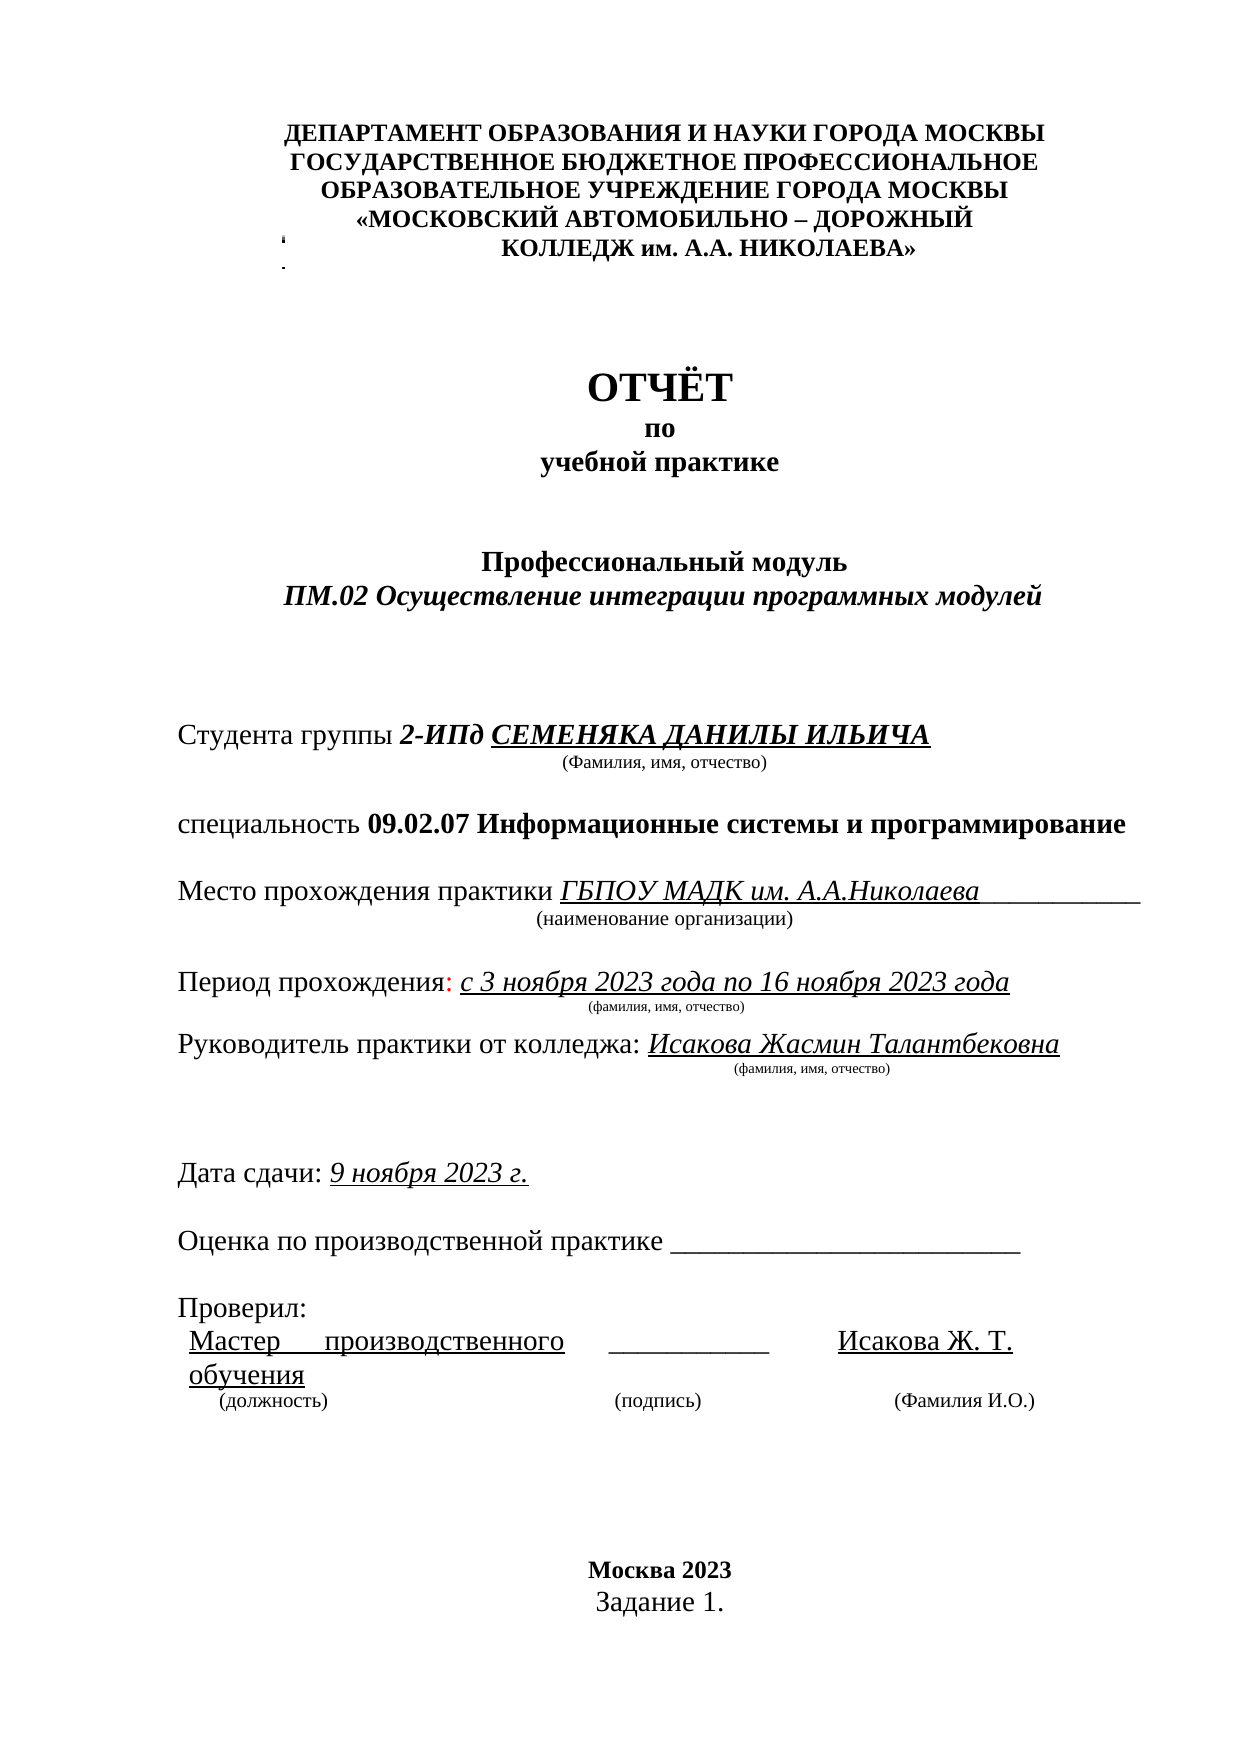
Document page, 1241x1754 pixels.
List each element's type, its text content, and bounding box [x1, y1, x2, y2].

text Студента группы 2-ИПд СЕМЕНЯКА ДАНИЛЫ ИЛЬИЧА [177, 717, 1152, 751]
text (фамилия, имя, отчество) [398, 1060, 1152, 1088]
text (наименование организации) [177, 906, 1152, 930]
text (Фамилия, имя, отчество) [177, 751, 1152, 772]
table_header ___________ [575, 1323, 826, 1390]
text Период прохождения: c 3 ноября 2023 года по 16 ноября 2023 года [177, 964, 1152, 997]
text учебной практике [177, 444, 1142, 477]
text (должность) (подпись) (Фамилия И.О.) [177, 1390, 1152, 1411]
text специальность 09.02.07 Информационные системы и программирование [177, 806, 1152, 839]
text Дата сдачи: 9 ноября 2023 г. [177, 1156, 1152, 1189]
text ГОСУДАРСТВЕННОЕ БЮДЖЕТНОЕ ПРОФЕССИОНАЛЬНОЕ ОБРАЗОВАТЕЛЬНОЕ УЧРЕЖДЕНИЕ ГОРОДА МОСКВЫ [177, 147, 1152, 204]
text ОТЧЁТ [177, 362, 1142, 410]
text ПМ.02 Осуществление интеграции программных модулей [177, 578, 1152, 612]
text ДЕПАРТАМЕНТ ОБРАЗОВАНИЯ И НАУКИ ГОРОДА МОСКВЫ [177, 118, 1152, 147]
table_header Исакова Ж. Т. [826, 1323, 1151, 1390]
text Руководитель практики от колледжа: Исакова Жасмин Талантбековна [177, 1026, 1152, 1060]
text Место прохождения практики ГБПОУ МАДК им. А.А.Николаева___________ [177, 873, 1152, 906]
text (фамилия, имя, отчество) [177, 997, 1152, 1026]
text Профессиональный модуль [177, 544, 1152, 578]
text Проверил: [177, 1290, 1152, 1323]
text Москва 2023 [177, 1555, 1142, 1584]
text Оценка по производственной практике ________________________ [177, 1223, 1152, 1256]
table_header Мастер производственного обучения [177, 1323, 575, 1390]
text КОЛЛЕДЖ им. А.А. НИКОЛАЕВА» [177, 233, 1152, 262]
text «МОСКОВСКИЙ АВТОМОБИЛЬНО – ДОРОЖНЫЙ [177, 204, 1152, 233]
text по [177, 410, 1142, 444]
text Задание 1. [177, 1584, 1142, 1617]
